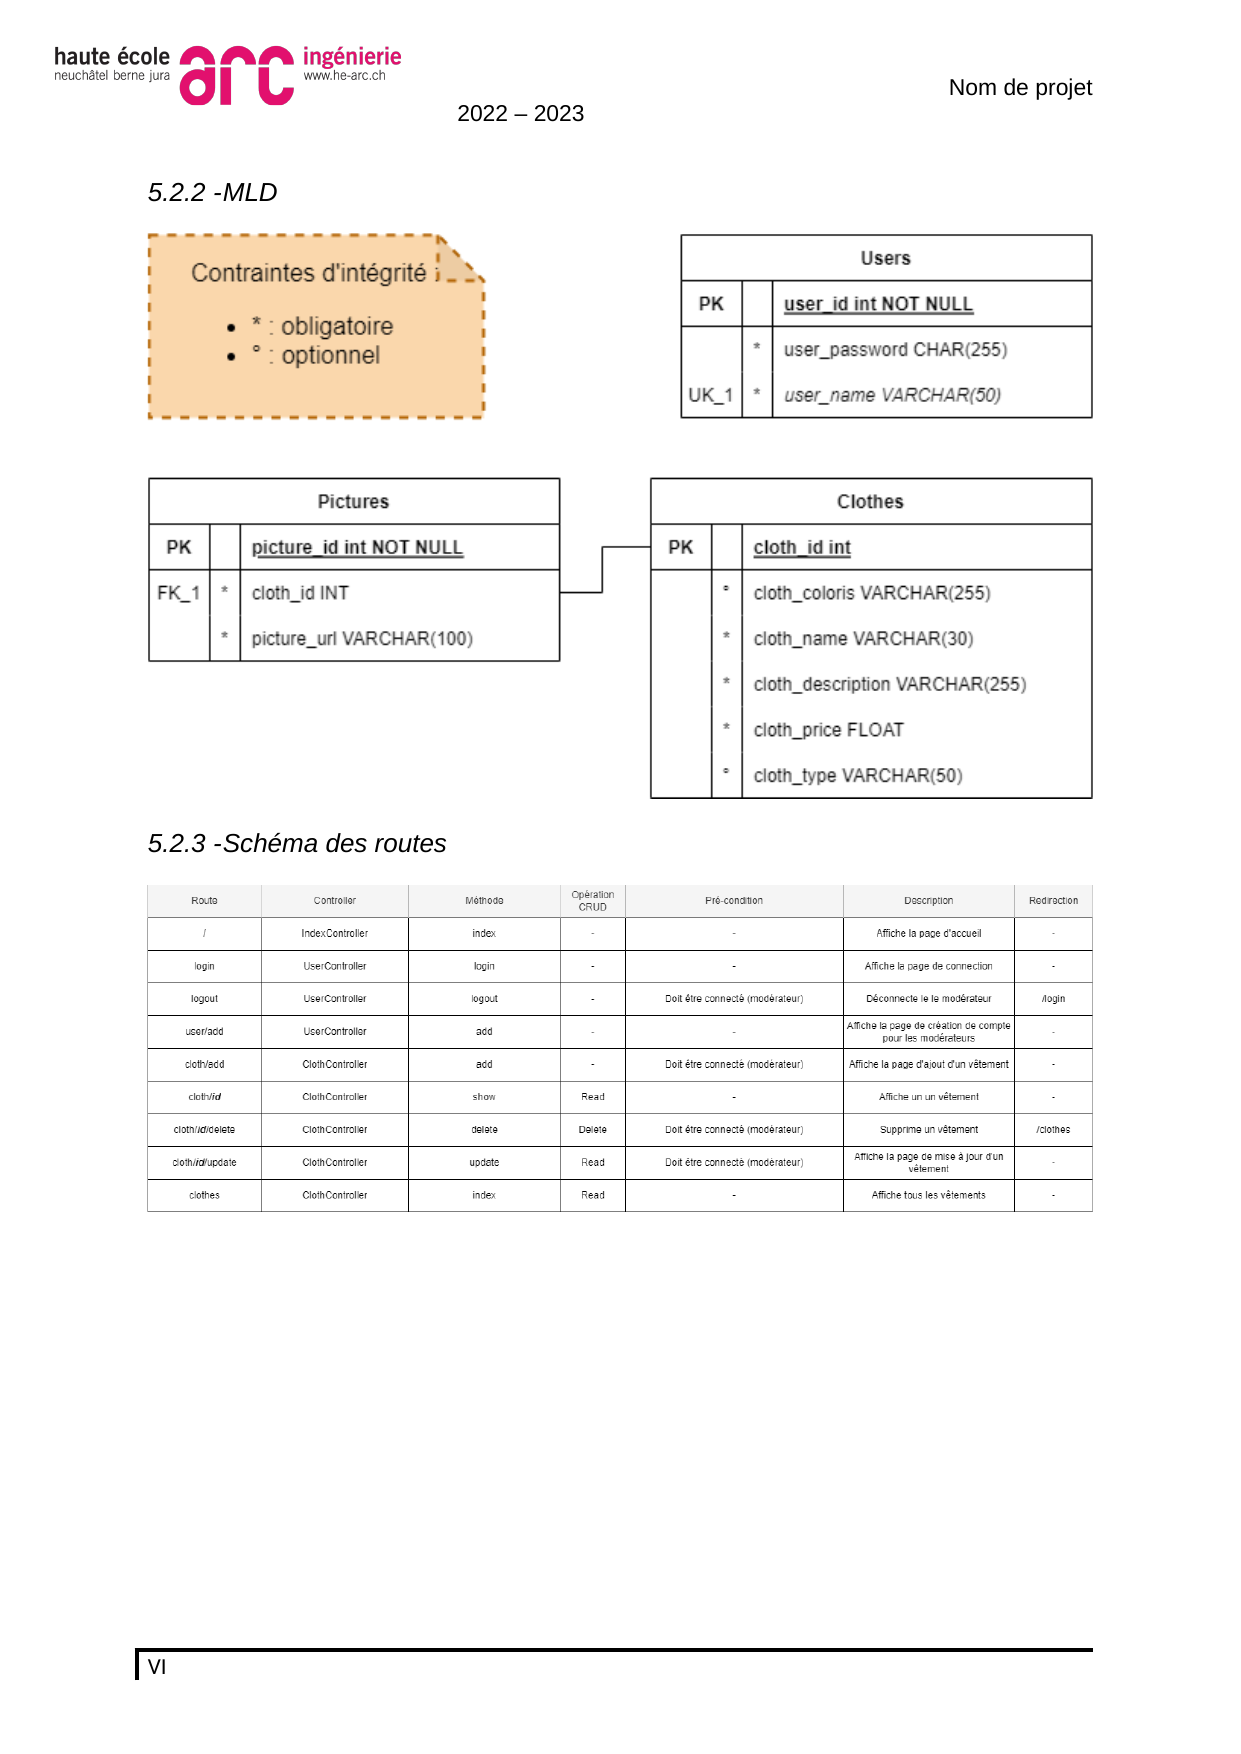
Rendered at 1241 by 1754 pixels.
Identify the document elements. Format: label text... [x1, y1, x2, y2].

text Schéma des routes [148, 828, 1093, 858]
picture [147, 885, 1093, 1212]
text MLD [148, 177, 1093, 206]
picture [49, 42, 406, 105]
picture [147, 233, 1093, 799]
